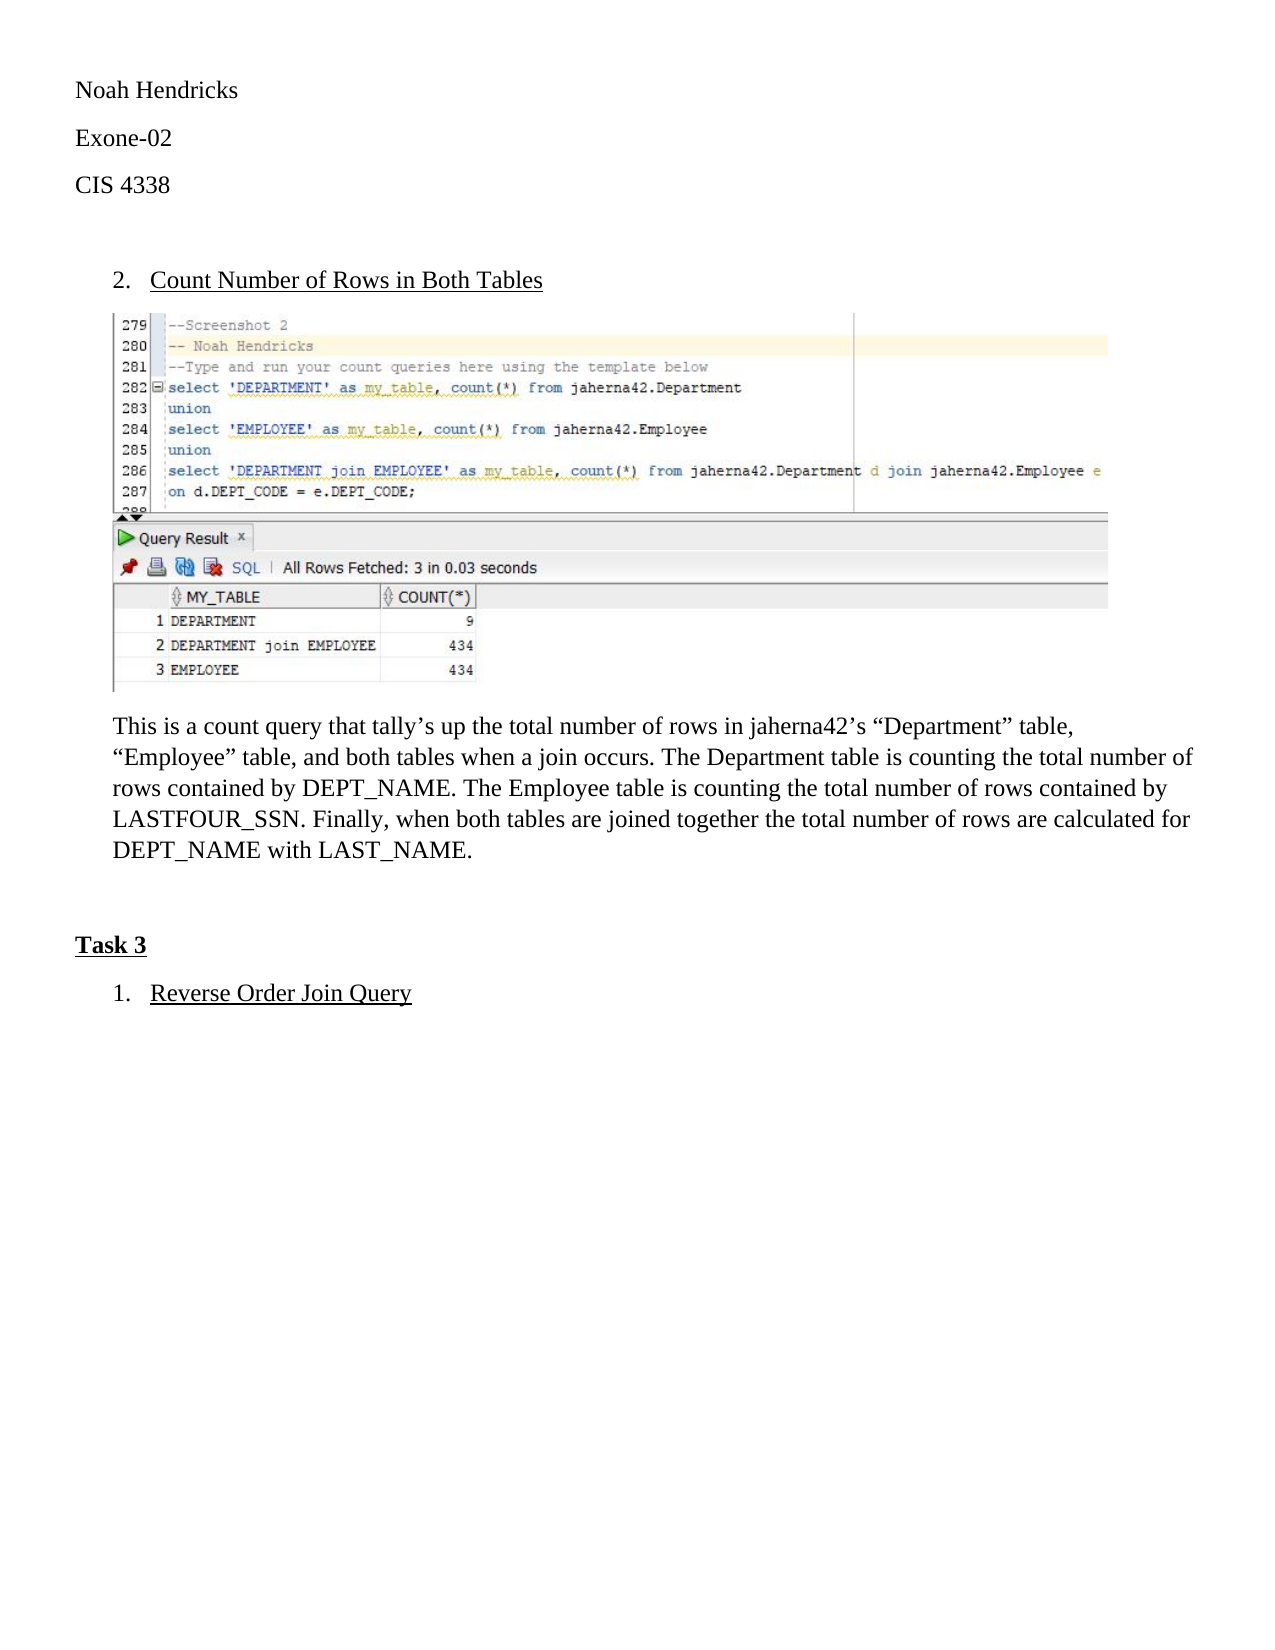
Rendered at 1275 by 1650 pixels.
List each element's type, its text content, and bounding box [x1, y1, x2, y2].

picture [112, 313, 1109, 692]
list Reverse Order Join Query [112, 978, 1200, 1007]
list Count Number of Rows in Both Tables [112, 266, 1200, 294]
text This is a count query that tally’s up the total number of rows in jaherna42’s “Department” table, “Employee” table, and both tables when a join occurs. The Department table is counting the total number of rows contained by DEPT_NAME. The Employee table is counting the total number of rows contained by LASTFOUR_SSN. Finally, when both tables are joined together the total number of rows are calculated for DEPT_NAME with LAST_NAME. [112, 711, 1200, 864]
text Task 3 [75, 931, 1200, 959]
